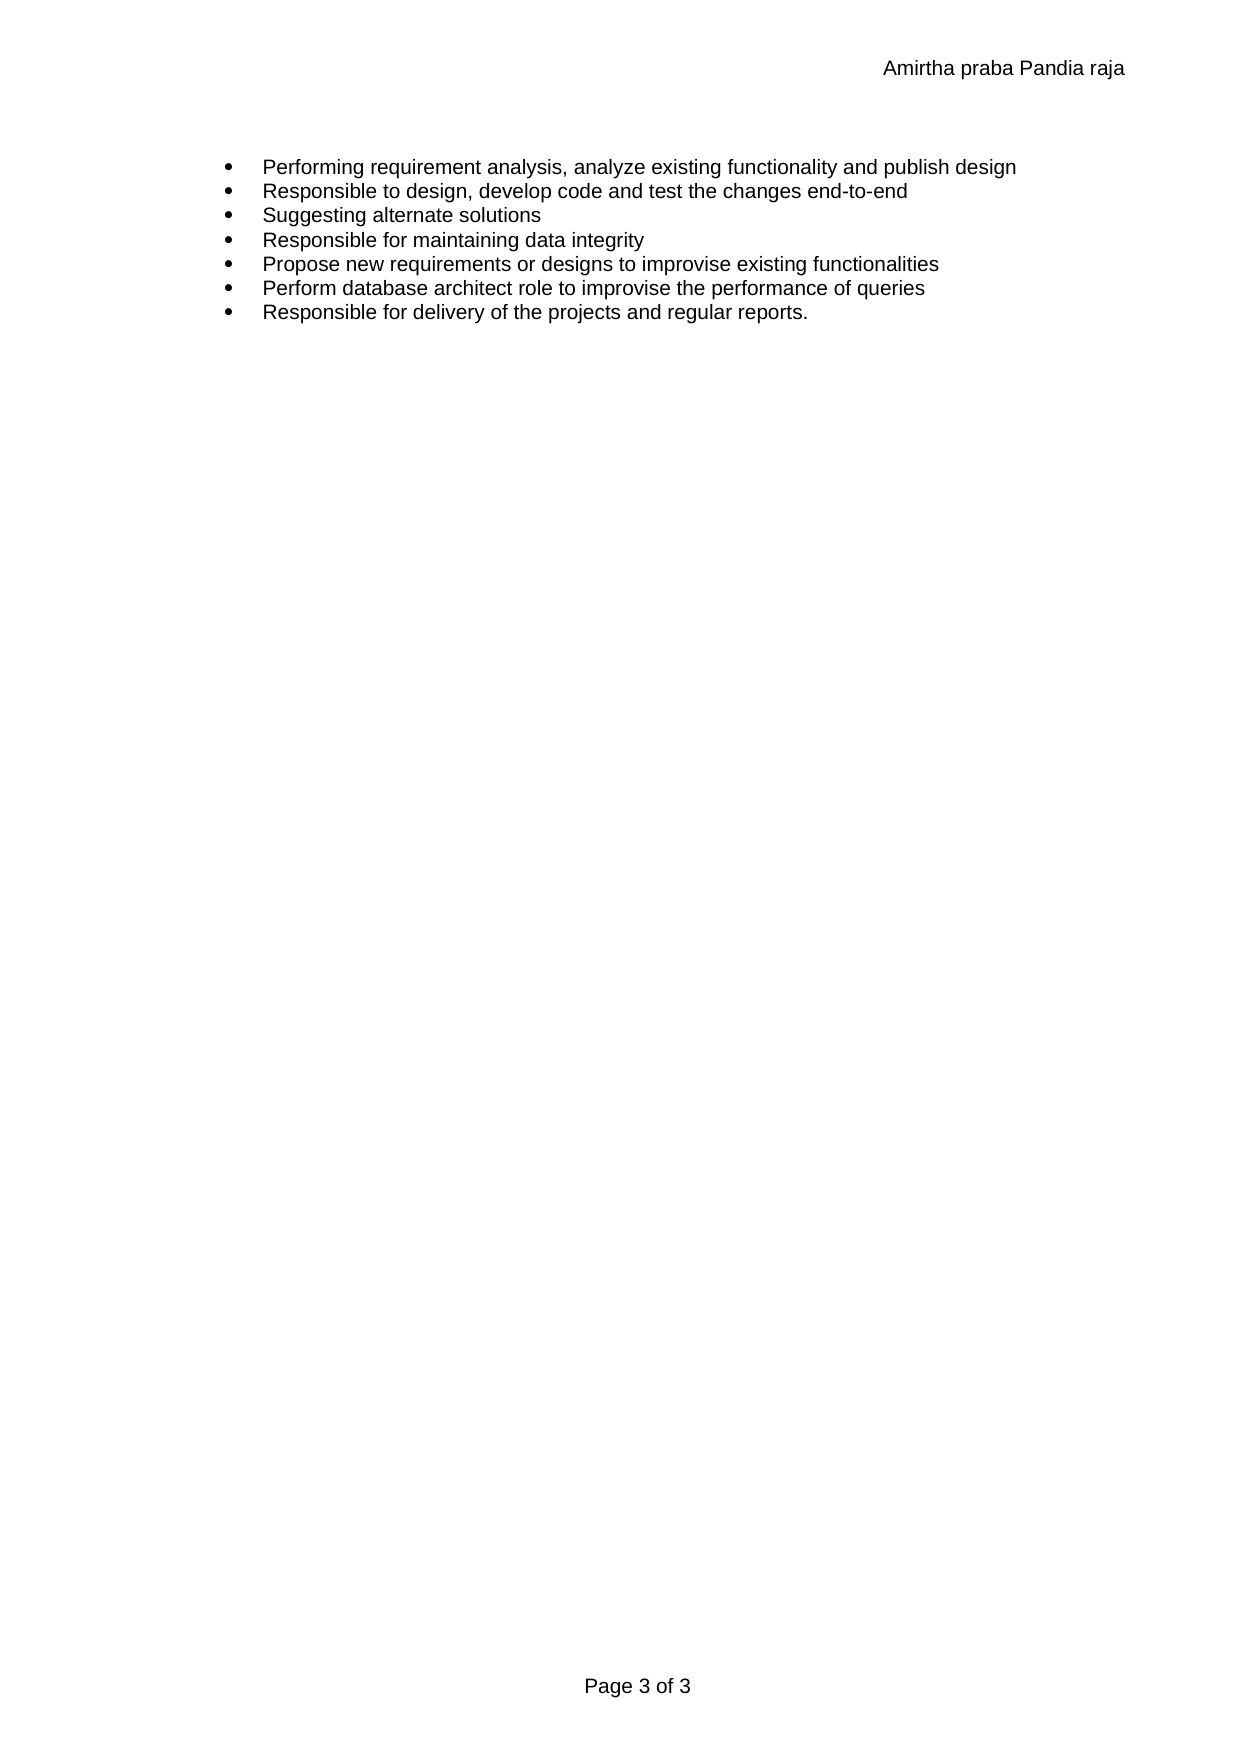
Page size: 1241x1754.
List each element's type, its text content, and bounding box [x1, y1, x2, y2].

list Responsible for maintaining data integrity [225, 227, 1125, 251]
list Suggesting alternate solutions [225, 203, 1125, 227]
list Performing requirement analysis, analyze existing functionality and publish design [225, 155, 1125, 179]
list Perform database architect role to improvise the performance of queries [225, 276, 1125, 299]
list Propose new requirements or designs to improvise existing functionalities [225, 251, 1125, 276]
list Responsible for delivery of the projects and regular reports. [225, 299, 1125, 324]
list Responsible to design, develop code and test the changes end-to-end [225, 179, 1125, 203]
